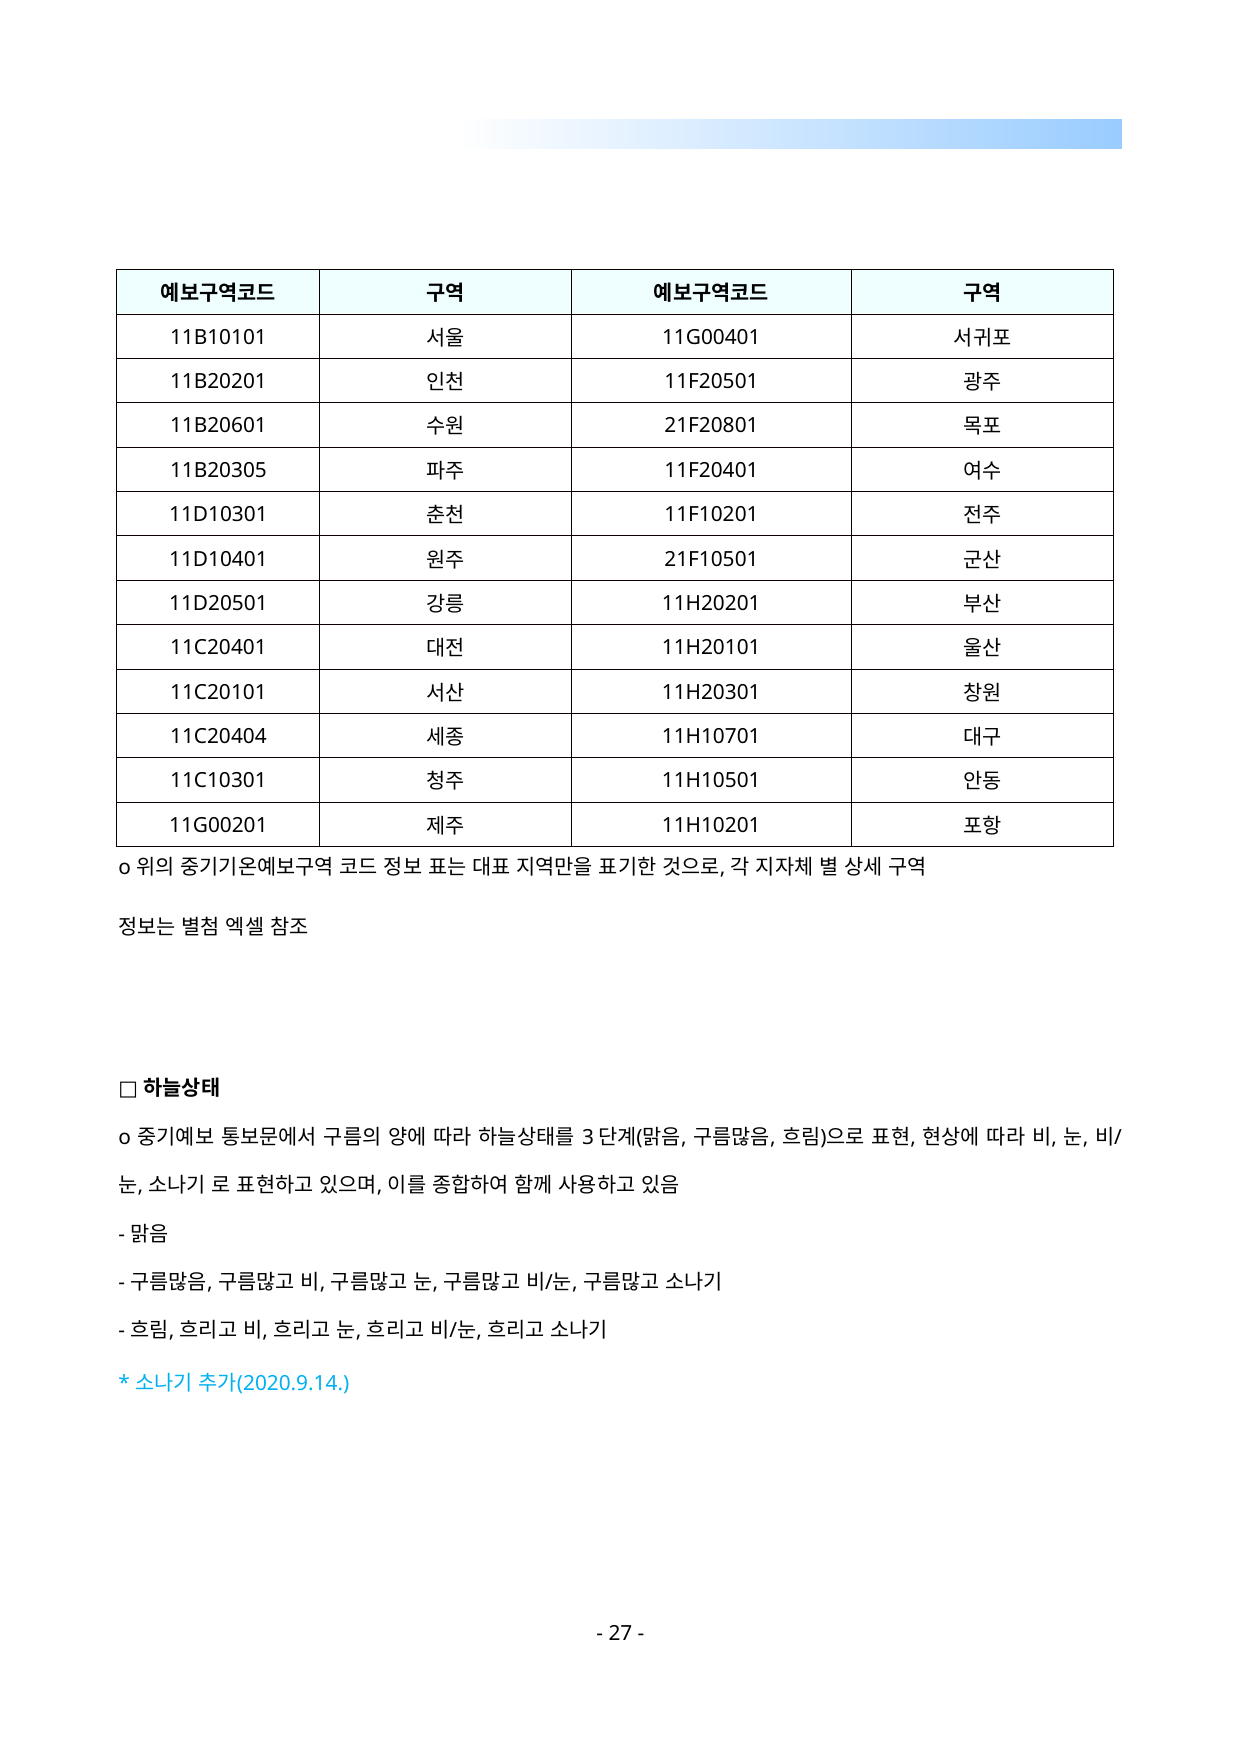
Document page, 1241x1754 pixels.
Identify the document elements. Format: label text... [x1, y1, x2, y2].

table_cell 부산 [852, 581, 1113, 624]
table_cell 21F20801 [572, 403, 851, 447]
table_cell 여수 [852, 448, 1113, 491]
table_cell 11D10401 [117, 536, 319, 580]
table_cell 원주 [320, 536, 571, 580]
table_cell 제주 [320, 803, 571, 846]
table_cell 서산 [320, 670, 571, 713]
table_cell 11H10701 [572, 714, 851, 757]
table_cell 21F10501 [572, 536, 851, 580]
table_header 예보구역코드 [572, 270, 851, 313]
table_cell 11G00201 [117, 803, 319, 846]
table_cell 11D20501 [117, 581, 319, 624]
table_cell 군산 [852, 536, 1113, 580]
table_cell 파주 [320, 448, 571, 491]
table_cell 11H20301 [572, 670, 851, 713]
table_header 예보구역코드 [117, 270, 319, 313]
table_cell 11C20101 [117, 670, 319, 713]
table_cell 11C20404 [117, 714, 319, 757]
table_cell 11C20401 [117, 625, 319, 668]
table_cell 세종 [320, 714, 571, 757]
text - 구름많음, 구름많고 비, 구름많고 눈, 구름많고 비/눈, 구름많고 소나기 [118, 1265, 1122, 1296]
table_cell 11F20401 [572, 448, 851, 491]
table_cell 11B20201 [117, 359, 319, 402]
table_cell 춘천 [320, 492, 571, 535]
table_cell 11D10301 [117, 492, 319, 535]
table_header 구역 [852, 270, 1113, 313]
table_cell 11B20305 [117, 448, 319, 491]
table_cell 11H10201 [572, 803, 851, 846]
text □ 하늘상태 [118, 1072, 1122, 1102]
table_cell 포항 [852, 803, 1113, 846]
text o 중기예보 통보문에서 구름의 양에 따라 하늘상태를 3단계(맑음, 구름많음, 흐림)으로 표현, 현상에 따라 비, 눈, 비/눈, 소나기 로 표현하고 있으며, 이를 종합하여 함께 사용하고 있음 [118, 1120, 1122, 1199]
table_cell 대구 [852, 714, 1113, 757]
table_cell 11H20101 [572, 625, 851, 668]
table_header 구역 [320, 270, 571, 313]
table_cell 수원 [320, 403, 571, 447]
table_cell 광주 [852, 359, 1113, 402]
text - 맑음 [118, 1217, 1122, 1247]
table_cell 청주 [320, 758, 571, 802]
table_cell 서울 [320, 315, 571, 358]
text * 소나기 추가(2020.9.14.) [118, 1362, 1122, 1400]
table_cell 11B20601 [117, 403, 319, 447]
table_cell 11F10201 [572, 492, 851, 535]
table_cell 11G00401 [572, 315, 851, 358]
table_cell 울산 [852, 625, 1113, 668]
table_cell 대전 [320, 625, 571, 668]
table_cell 11B10101 [117, 315, 319, 358]
table_cell 서귀포 [852, 315, 1113, 358]
table_cell 안동 [852, 758, 1113, 802]
text o 위의 중기기온예보구역 코드 정보 표는 대표 지역만을 표기한 것으로, 각 지자체 별 상세 구역 정보는 별첨 엑셀 참조 [118, 847, 1122, 944]
table_cell 11H20201 [572, 581, 851, 624]
table_cell 목포 [852, 403, 1113, 447]
table_cell 11C10301 [117, 758, 319, 802]
table_cell 강릉 [320, 581, 571, 624]
table_cell 11H10501 [572, 758, 851, 802]
table_cell 11F20501 [572, 359, 851, 402]
table_cell 창원 [852, 670, 1113, 713]
table_cell 인천 [320, 359, 571, 402]
text - 흐림, 흐리고 비, 흐리고 눈, 흐리고 비/눈, 흐리고 소나기 [118, 1314, 1122, 1344]
table_cell 전주 [852, 492, 1113, 535]
